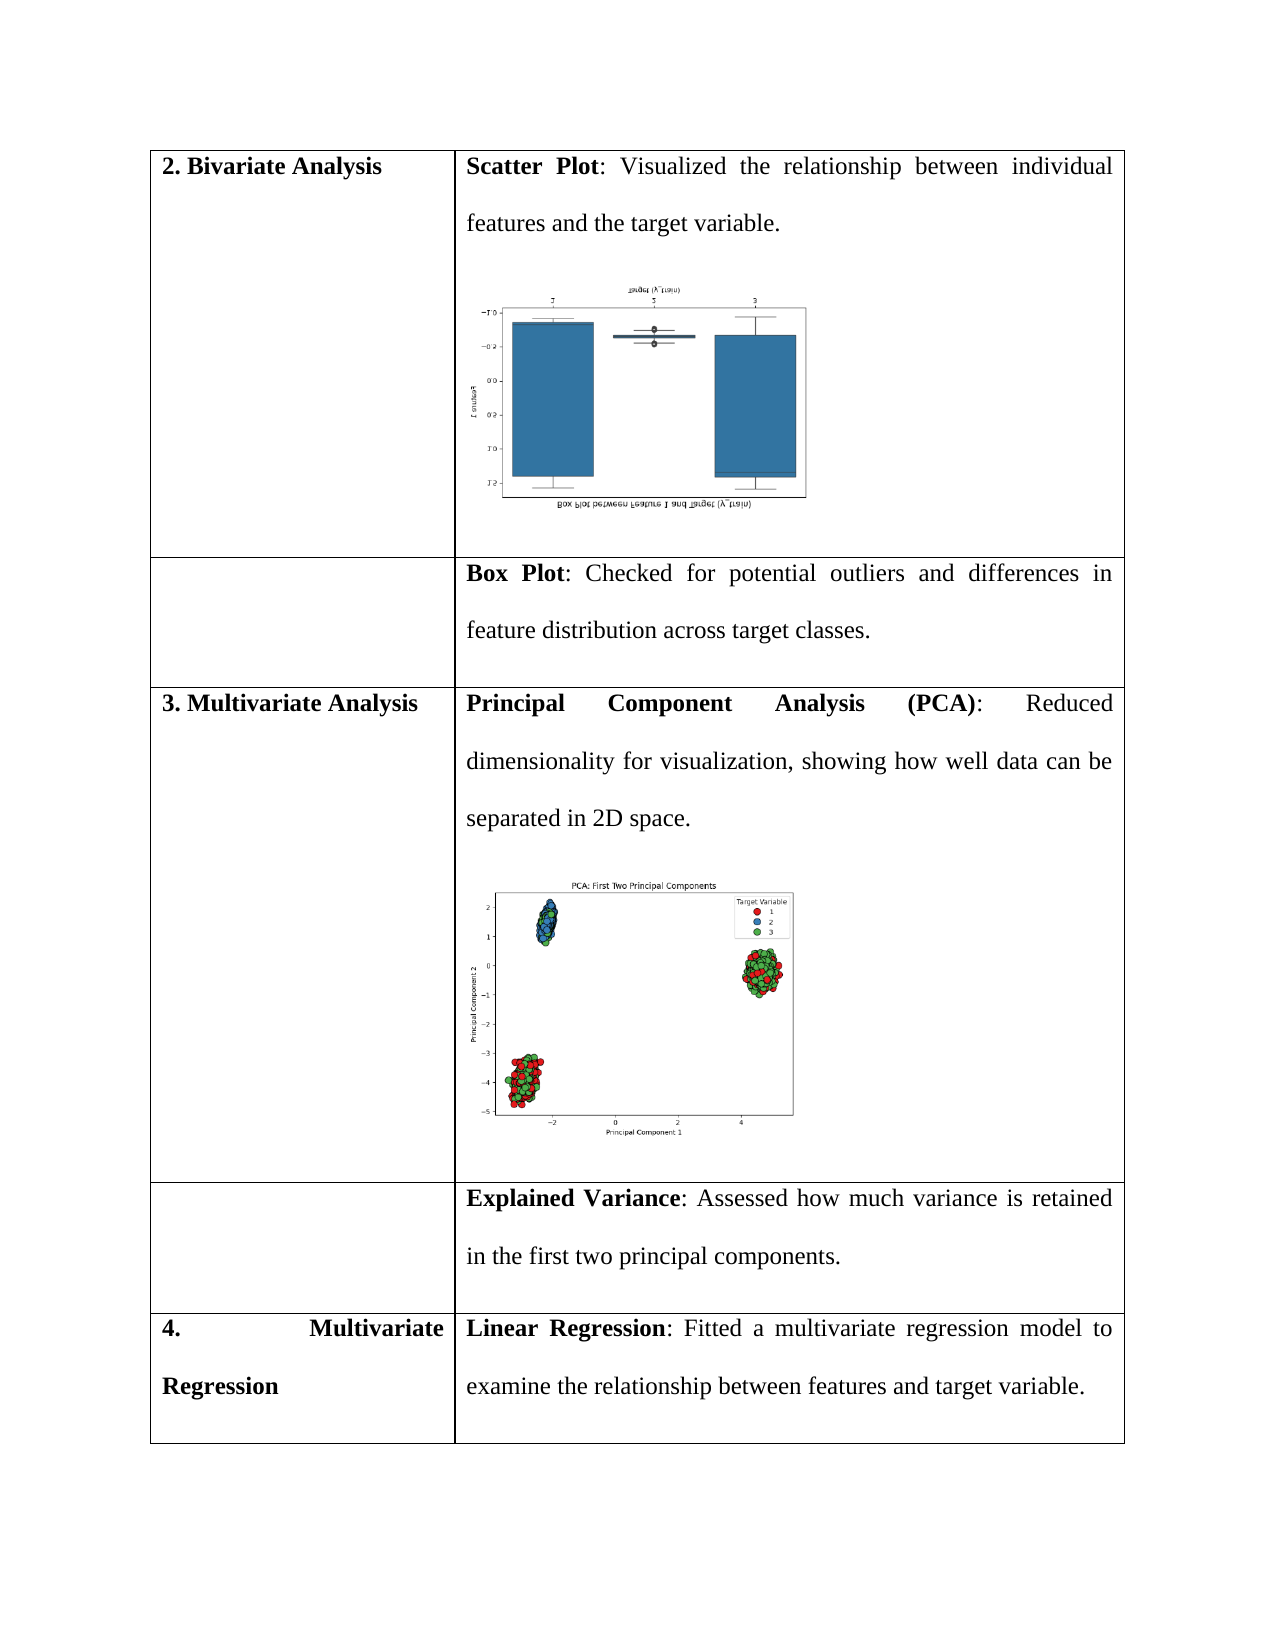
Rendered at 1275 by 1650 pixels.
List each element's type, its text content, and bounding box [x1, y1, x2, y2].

table_cell 2. Bivariate Analysis [151, 151, 454, 557]
table_cell Scatter Plot: Visualized the relationship between individual features and the target variable. [456, 151, 1124, 557]
picture [466, 282, 810, 513]
table_cell Principal Component Analysis (PCA): Reduced dimensionality for visualization, showing how well data can be separated in 2D space. [456, 688, 1124, 1182]
table_cell Linear Regression: Fitted a multivariate regression model to examine the relationship between features and target variable. [456, 1314, 1124, 1443]
table_cell [151, 1183, 454, 1312]
table_cell Box Plot: Checked for potential outliers and differences in feature distribution across target classes. [456, 558, 1124, 687]
table_cell Explained Variance: Assessed how much variance is retained in the first two principal components. [456, 1183, 1124, 1312]
picture [466, 877, 797, 1140]
table_cell 4. Multivariate Regression [151, 1314, 454, 1443]
table_cell 3. Multivariate Analysis [151, 688, 454, 1182]
table_cell [151, 558, 454, 687]
